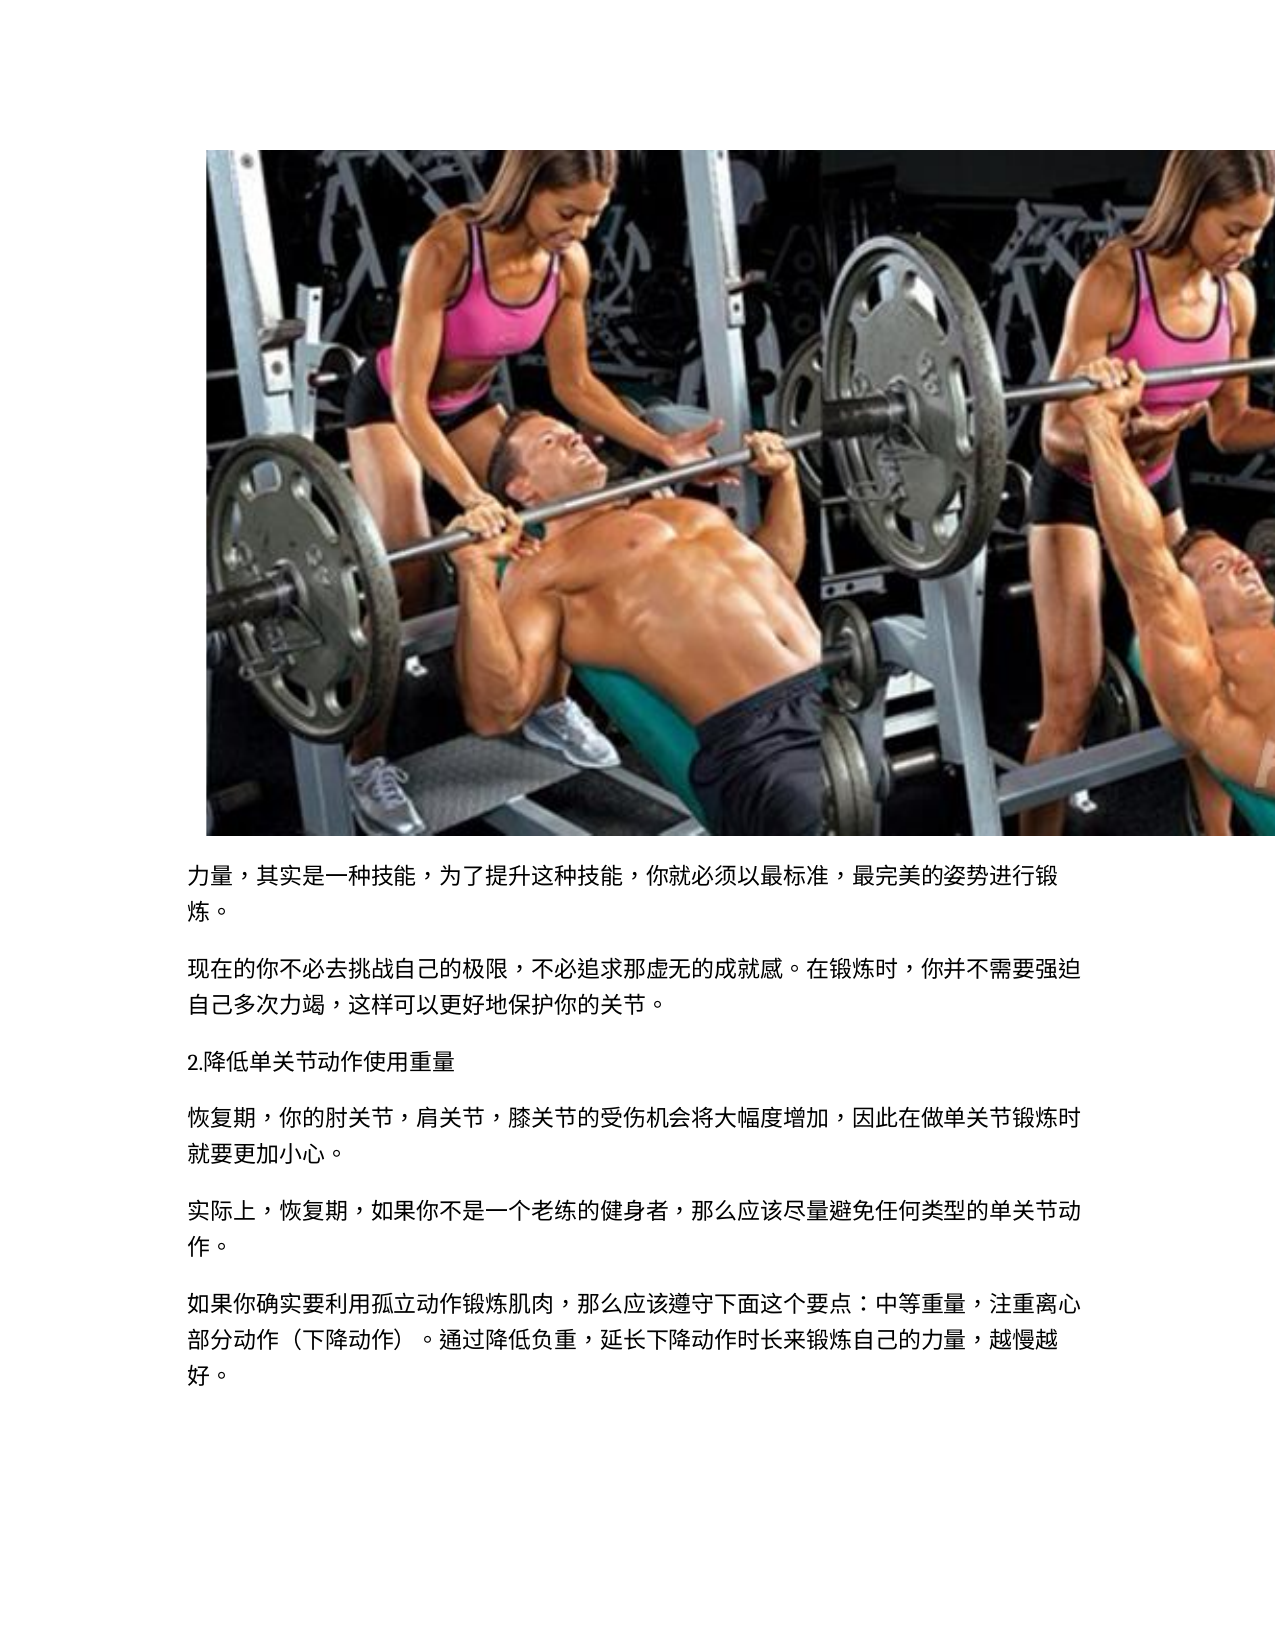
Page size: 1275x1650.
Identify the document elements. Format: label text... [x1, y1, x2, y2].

text 现在的你不必去挑战自己的极限，不必追求那虚无的成就感。在锻炼时，你并不需要强迫自己多次力竭，这样可以更好地保护你的关节。 [187, 953, 1087, 1020]
text 恢复期，你的肘关节，肩关节，膝关节的受伤机会将大幅度增加，因此在做单关节锻炼时就要更加小心。 [187, 1102, 1087, 1169]
text 力量，其实是一种技能，为了提升这种技能，你就必须以最标准，最完美的姿势进行锻炼。 [187, 860, 1087, 927]
text 2.降低单关节动作使用重量 [187, 1046, 1087, 1077]
picture [206, 150, 1275, 836]
text 如果你确实要利用孤立动作锻炼肌肉，那么应该遵守下面这个要点：中等重量，注重离心部分动作（下降动作）。通过降低负重，延长下降动作时长来锻炼自己的力量，越慢越好。 [187, 1288, 1087, 1391]
text 实际上，恢复期，如果你不是一个老练的健身者，那么应该尽量避免任何类型的单关节动作。 [187, 1195, 1087, 1262]
